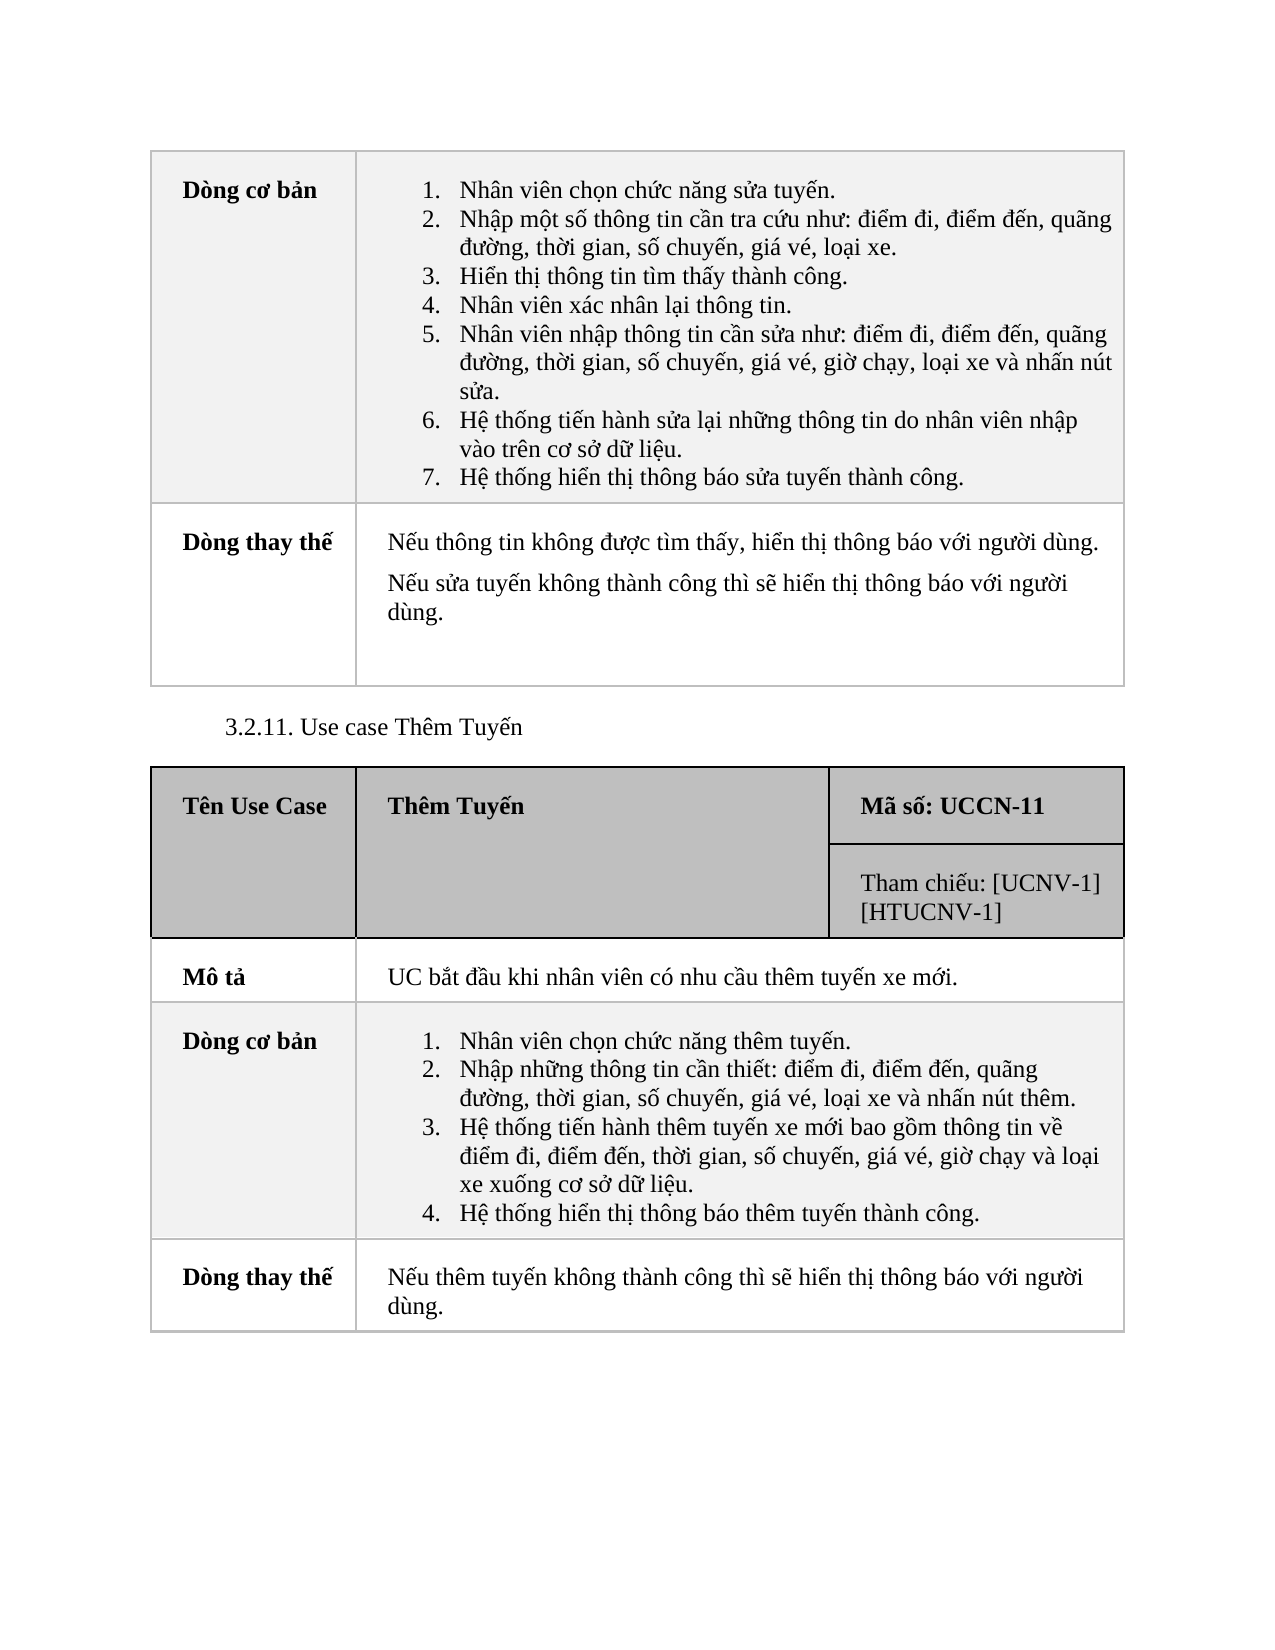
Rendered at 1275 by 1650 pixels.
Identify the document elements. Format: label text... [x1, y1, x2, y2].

table_cell Nếu thêm tuyến không thành công thì sẽ hiển thị thông báo với người dùng. [357, 1240, 1123, 1330]
list Use case Thêm Tuyến [225, 712, 1125, 741]
table_cell UC bắt đầu khi nhân viên có nhu cầu thêm tuyến xe mới. [357, 939, 1123, 1001]
table_cell Dòng cơ bản [152, 152, 355, 502]
table_cell Nhân viên chọn chức năng sửa tuyến. Nhập một số thông tin cần tra cứu như: điểm đi, điểm đến, quãng đường, thời gian, số chuyến, giá vé, loại xe. Hiển thị thông tin tìm thấy thành công. Nhân viên xác nhân lại thông tin. Nhân viên nhập thông tin cần sửa như: điểm đi, điểm đến, quãng đường, thời gian, số chuyến, giá vé, giờ chạy, loại xe và nhấn nút sửa. Hệ thống tiến hành sửa lại những thông tin do nhân viên nhập vào trên cơ sở dữ liệu. Hệ thống hiển thị thông báo sửa tuyến thành công. [357, 152, 1123, 502]
table_header Tên Use Case [152, 768, 355, 937]
table_cell Tham chiếu: [UCNV-1] [HTUCNV-1] [830, 845, 1123, 937]
table_cell Dòng thay thế [152, 504, 355, 685]
table_cell Nhân viên chọn chức năng thêm tuyến. Nhập những thông tin cần thiết: điểm đi, điểm đến, quãng đường, thời gian, số chuyến, giá vé, loại xe và nhấn nút thêm. Hệ thống tiến hành thêm tuyến xe mới bao gồm thông tin về điểm đi, điểm đến, thời gian, số chuyến, giá vé, giờ chạy và loại xe xuống cơ sở dữ liệu. Hệ thống hiển thị thông báo thêm tuyến thành công. [357, 1003, 1123, 1237]
table_cell Dòng cơ bản [152, 1003, 355, 1237]
table_header Mã số: UCCN-11 [830, 768, 1123, 843]
table_cell Nếu thông tin không được tìm thấy, hiển thị thông báo với người dùng. Nếu sửa tuyến không thành công thì sẽ hiển thị thông báo với người dùng. [357, 504, 1123, 685]
table_cell Dòng thay thế [152, 1240, 355, 1330]
table_header Thêm Tuyến [357, 768, 828, 937]
table_cell Mô tả [152, 939, 355, 1001]
